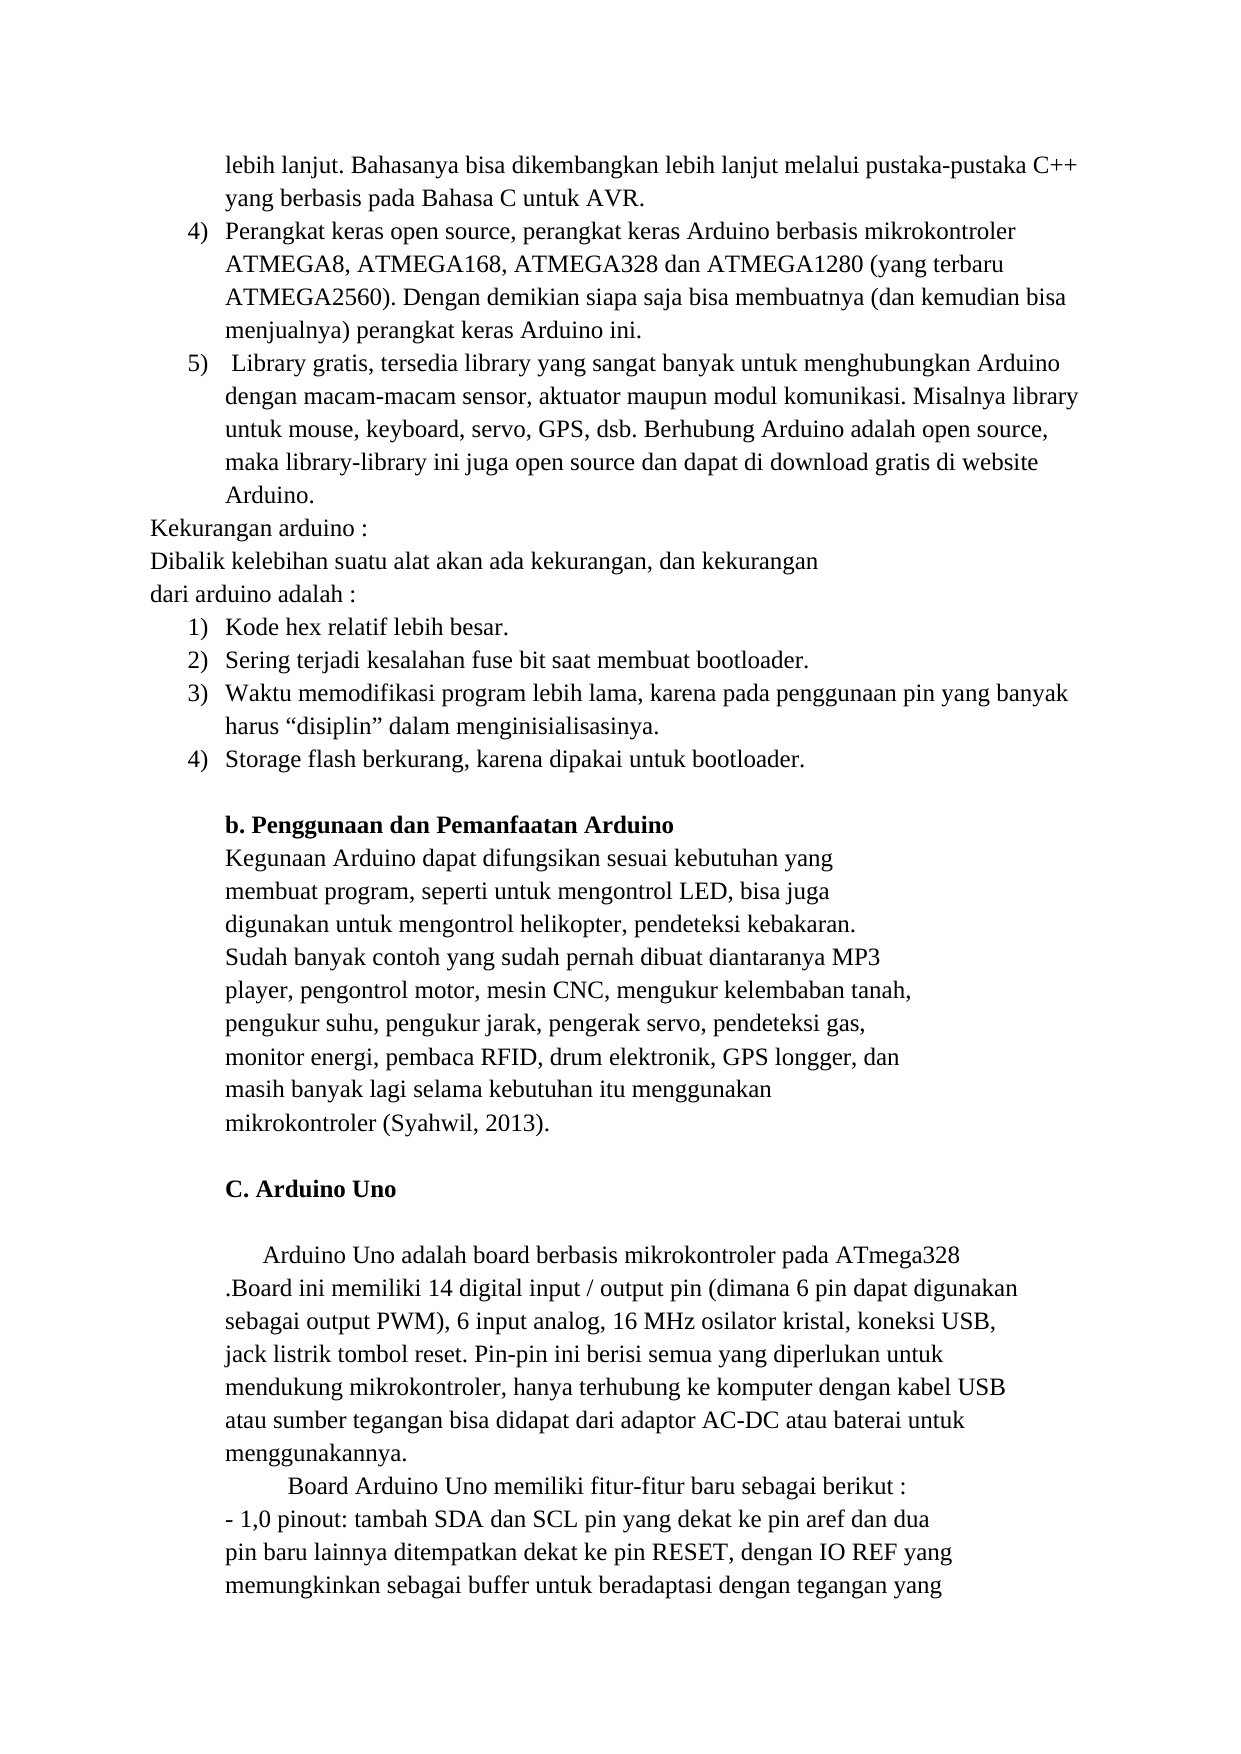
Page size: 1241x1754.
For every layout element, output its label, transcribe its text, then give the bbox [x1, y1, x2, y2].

text mendukung mikrokontroler, hanya terhubung ke komputer dengan kabel USB [225, 1372, 1090, 1401]
list Storage flash berkurang, karena dipakai untuk bootloader. [187, 744, 1090, 773]
text Dibalik kelebihan suatu alat akan ada kekurangan, dan kekurangan [150, 546, 1090, 575]
text digunakan untuk mengontrol helikopter, pendeteksi kebakaran. [225, 909, 1090, 938]
text mikrokontroler (Syahwil, 2013). [225, 1108, 1090, 1136]
text pin baru lainnya ditempatkan dekat ke pin RESET, dengan IO REF yang [225, 1537, 1090, 1566]
text Board Arduino Uno memiliki fitur-fitur baru sebagai berikut : [225, 1471, 1090, 1499]
text player, pengontrol motor, mesin CNC, mengukur kelembaban tanah, [225, 976, 1090, 1004]
text pengukur suhu, pengukur jarak, pengerak servo, pendeteksi gas, [225, 1008, 1090, 1037]
list Kode hex relatif lebih besar. [187, 612, 1090, 641]
text b. Penggunaan dan Pemanfaatan Arduino [225, 810, 1090, 839]
text monitor energi, pembaca RFID, drum elektronik, GPS longger, dan [225, 1042, 1090, 1070]
text Arduino Uno adalah board berbasis mikrokontroler pada ATmega328 [225, 1240, 1090, 1268]
text memungkinkan sebagai buffer untuk beradaptasi dengan tegangan yang [225, 1570, 1090, 1599]
text C. Arduino Uno [225, 1174, 1090, 1202]
text - 1,0 pinout: tambah SDA dan SCL pin yang dekat ke pin aref dan dua [225, 1504, 1090, 1533]
text Kekurangan arduino : [150, 513, 1090, 542]
text sebagai output PWM), 6 input analog, 16 MHz osilator kristal, koneksi USB, [225, 1306, 1090, 1334]
text Sudah banyak contoh yang sudah pernah dibuat diantaranya MP3 [225, 942, 1090, 971]
text dari arduino adalah : [150, 579, 1090, 608]
text membuat program, seperti untuk mengontrol LED, bisa juga [225, 876, 1090, 905]
list Library gratis, tersedia library yang sangat banyak untuk menghubungkan Arduino dengan macam-macam sensor, aktuator maupun modul komunikasi. Misalnya library untuk mouse, keyboard, servo, GPS, dsb. Berhubung Arduino adalah open source, maka library-library ini juga open source dan dapat di download gratis di website Arduino. [187, 348, 1090, 509]
text menggunakannya. [225, 1438, 1090, 1467]
text masih banyak lagi selama kebutuhan itu menggunakan [225, 1074, 1090, 1103]
text .Board ini memiliki 14 digital input / output pin (dimana 6 pin dapat digunakan [225, 1273, 1090, 1301]
list Sering terjadi kesalahan fuse bit saat membuat bootloader. [187, 645, 1090, 674]
text Kegunaan Arduino dapat difungsikan sesuai kebutuhan yang [225, 843, 1090, 872]
text jack listrik tombol reset. Pin-pin ini berisi semua yang diperlukan untuk [225, 1339, 1090, 1367]
text atau sumber tegangan bisa didapat dari adaptor AC-DC atau baterai untuk [225, 1405, 1090, 1433]
list Perangkat keras open source, perangkat keras Arduino berbasis mikrokontroler ATMEGA8, ATMEGA168, ATMEGA328 dan ATMEGA1280 (yang terbaru ATMEGA2560). Dengan demikian siapa saja bisa membuatnya (dan kemudian bisa menjualnya) perangkat keras Arduino ini. [187, 216, 1090, 344]
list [187, 150, 1090, 212]
list Waktu memodifikasi program lebih lama, karena pada penggunaan pin yang banyak harus “disiplin” dalam menginisialisasinya. [187, 678, 1090, 740]
